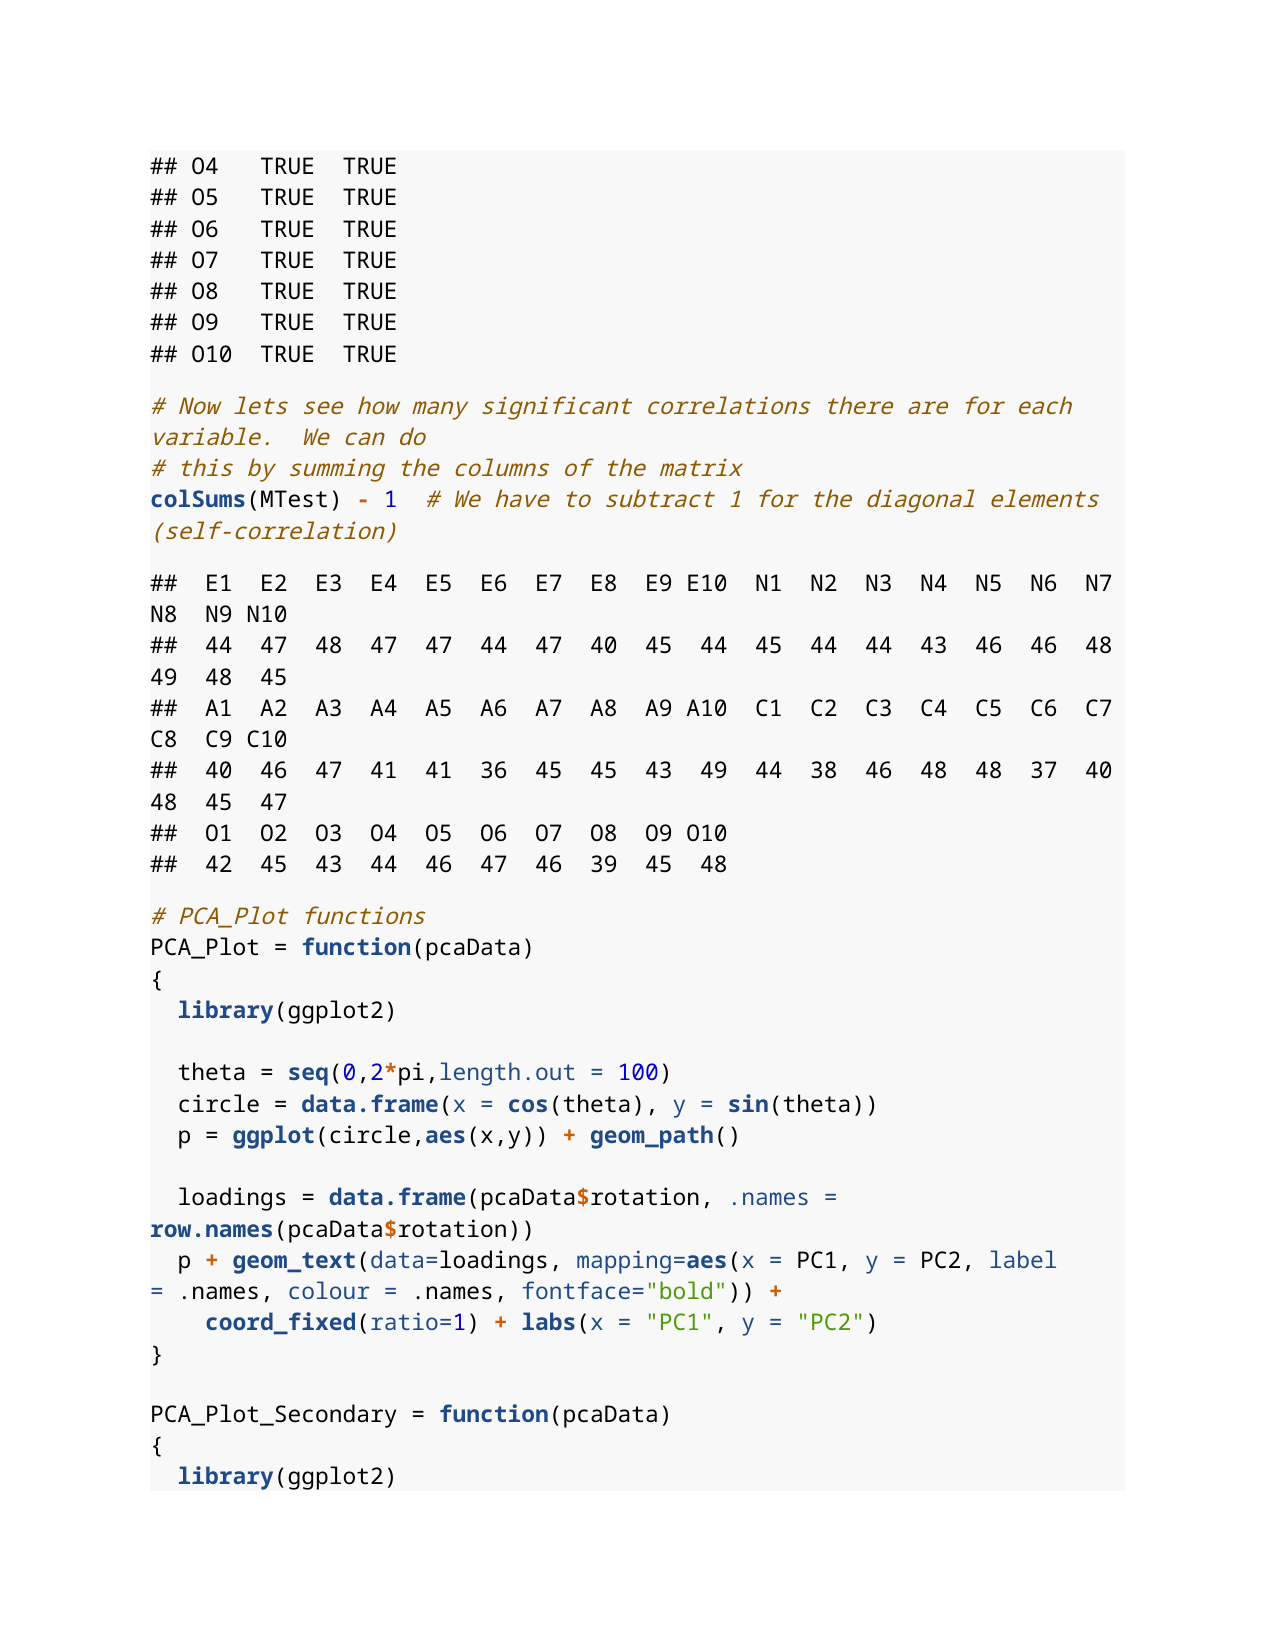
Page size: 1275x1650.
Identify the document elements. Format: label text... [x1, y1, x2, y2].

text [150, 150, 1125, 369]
text # Now lets see how many significant correlations there are for each variable. We can do # this by summing the columns of the matrix colSums(MTest) - 1 # We have to subtract 1 for the diagonal elements (self-correlation) [150, 389, 1125, 546]
text ## E1 E2 E3 E4 E5 E6 E7 E8 E9 E10 N1 N2 N3 N4 N5 N6 N7 N8 N9 N10 ## 44 47 48 47 47 44 47 40 45 44 45 44 44 43 46 46 48 49 48 45 ## A1 A2 A3 A4 A5 A6 A7 A8 A9 A10 C1 C2 C3 C4 C5 C6 C7 C8 C9 C10 ## 40 46 47 41 41 36 45 45 43 49 44 38 46 48 48 37 40 48 45 47 ## O1 O2 O3 O4 O5 O6 O7 O8 O9 O10 ## 42 45 43 44 46 47 46 39 45 48 [150, 567, 1125, 879]
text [150, 900, 1125, 1491]
